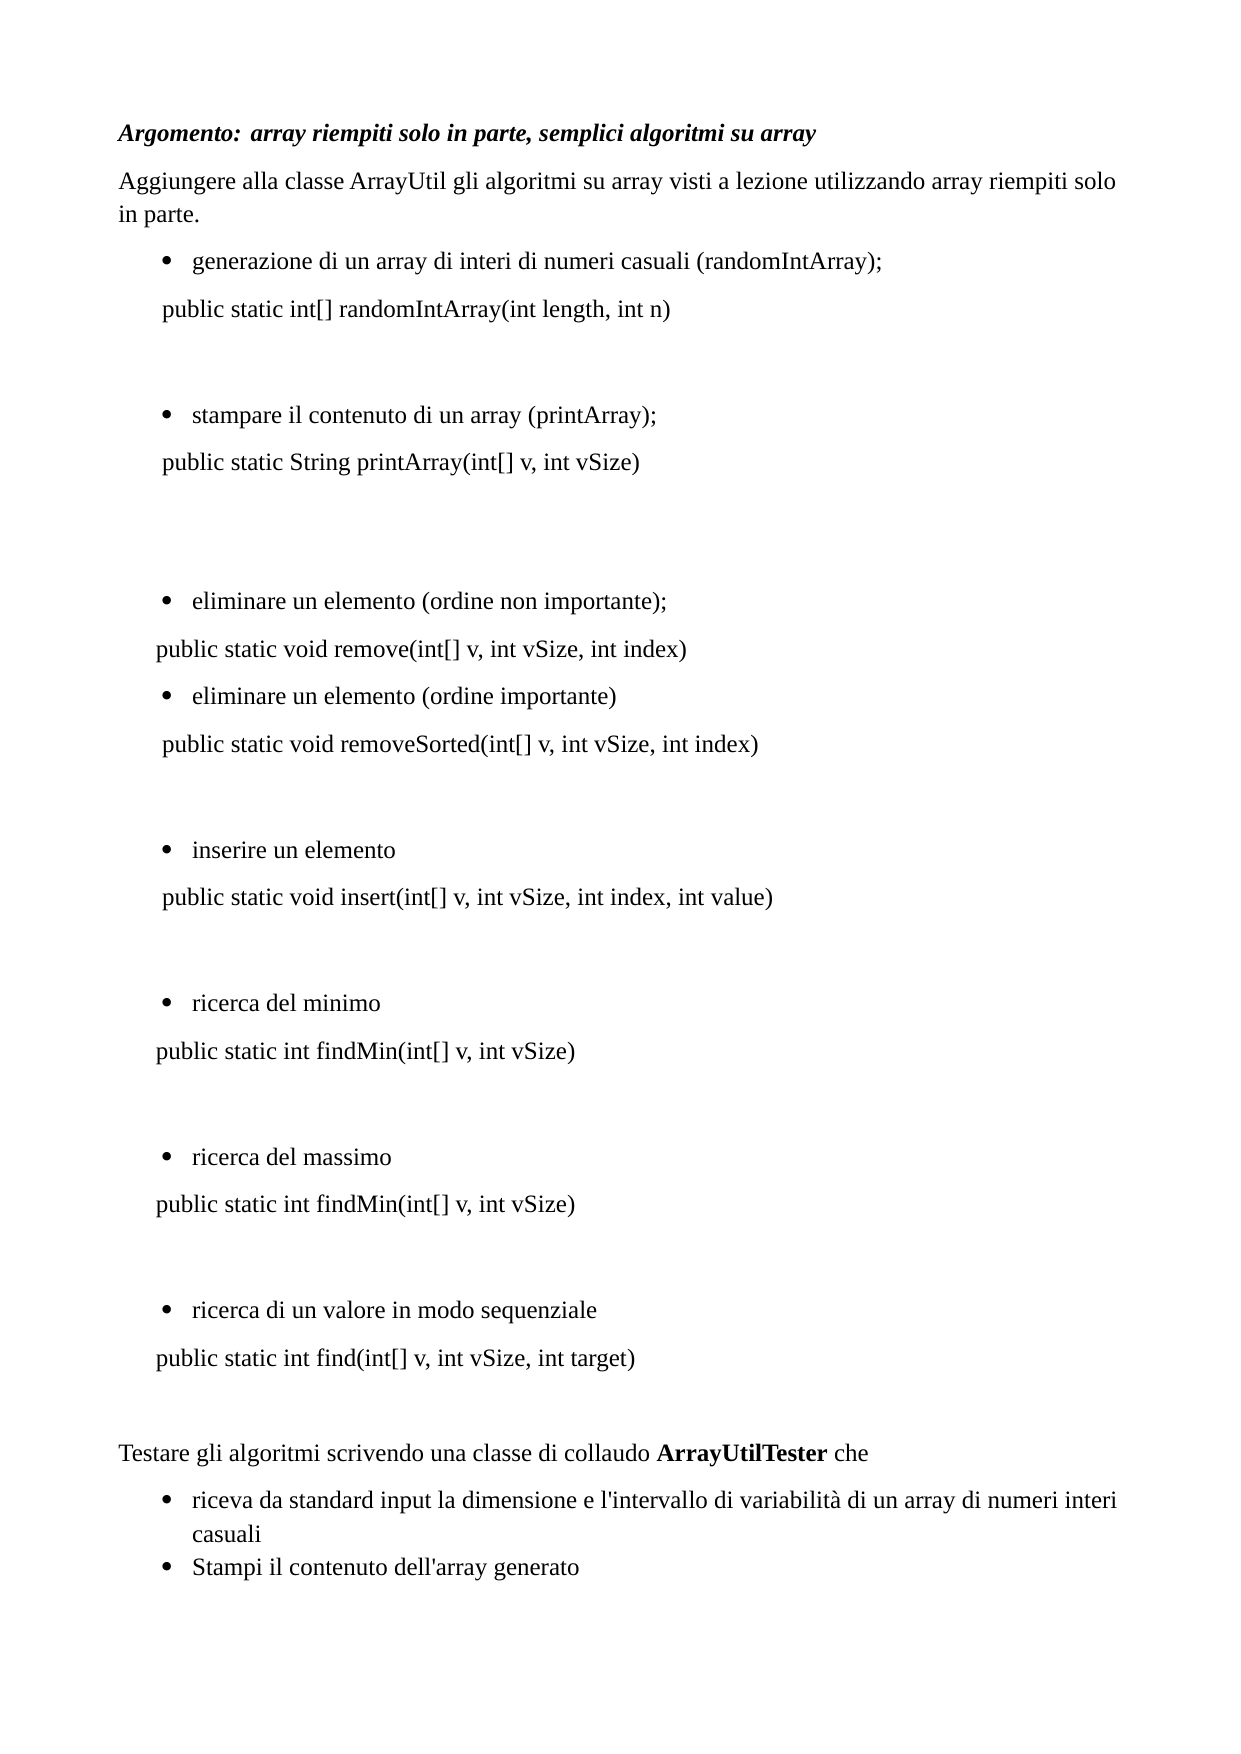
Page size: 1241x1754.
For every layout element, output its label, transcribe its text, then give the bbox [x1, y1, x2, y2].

list ricerca del massimo [162, 1142, 1122, 1171]
list generazione di un array di interi di numeri casuali (randomIntArray); [162, 246, 1122, 275]
list ricerca del minimo [162, 988, 1122, 1017]
text public static void insert(int[] v, int vSize, int index, int value) [118, 882, 1122, 911]
text public static void remove(int[] v, int vSize, int index) [118, 634, 1122, 663]
text public static String printArray(int[] v, int vSize) [118, 447, 1122, 509]
list Stampi il contenuto dell'array generato [162, 1552, 1122, 1580]
list inserire un elemento [162, 835, 1122, 864]
text Argomento: array riempiti solo in parte, semplici algoritmi su array [118, 118, 1122, 147]
text public static void removeSorted(int[] v, int vSize, int index) [118, 729, 1122, 758]
text public static int find(int[] v, int vSize, int target) [118, 1343, 1122, 1372]
list ricerca di un valore in modo sequenziale [162, 1295, 1122, 1324]
list eliminare un elemento (ordine importante) [162, 681, 1122, 710]
text public static int findMin(int[] v, int vSize) [118, 1036, 1122, 1065]
list stampare il contenuto di un array (printArray); [162, 400, 1122, 428]
list riceva da standard input la dimensione e l'intervallo di variabilità di un array di numeri interi casuali [162, 1486, 1122, 1547]
list eliminare un elemento (ordine non importante); [162, 586, 1122, 615]
text Testare gli algoritmi scrivendo una classe di collaudo ArrayUtilTester che [118, 1438, 1122, 1467]
text Aggiungere alla classe ArrayUtil gli algoritmi su array visti a lezione utilizzando array riempiti solo in parte. [118, 166, 1122, 227]
text public static int findMin(int[] v, int vSize) [118, 1189, 1122, 1218]
text public static int[] randomIntArray(int length, int n) [118, 294, 1122, 323]
